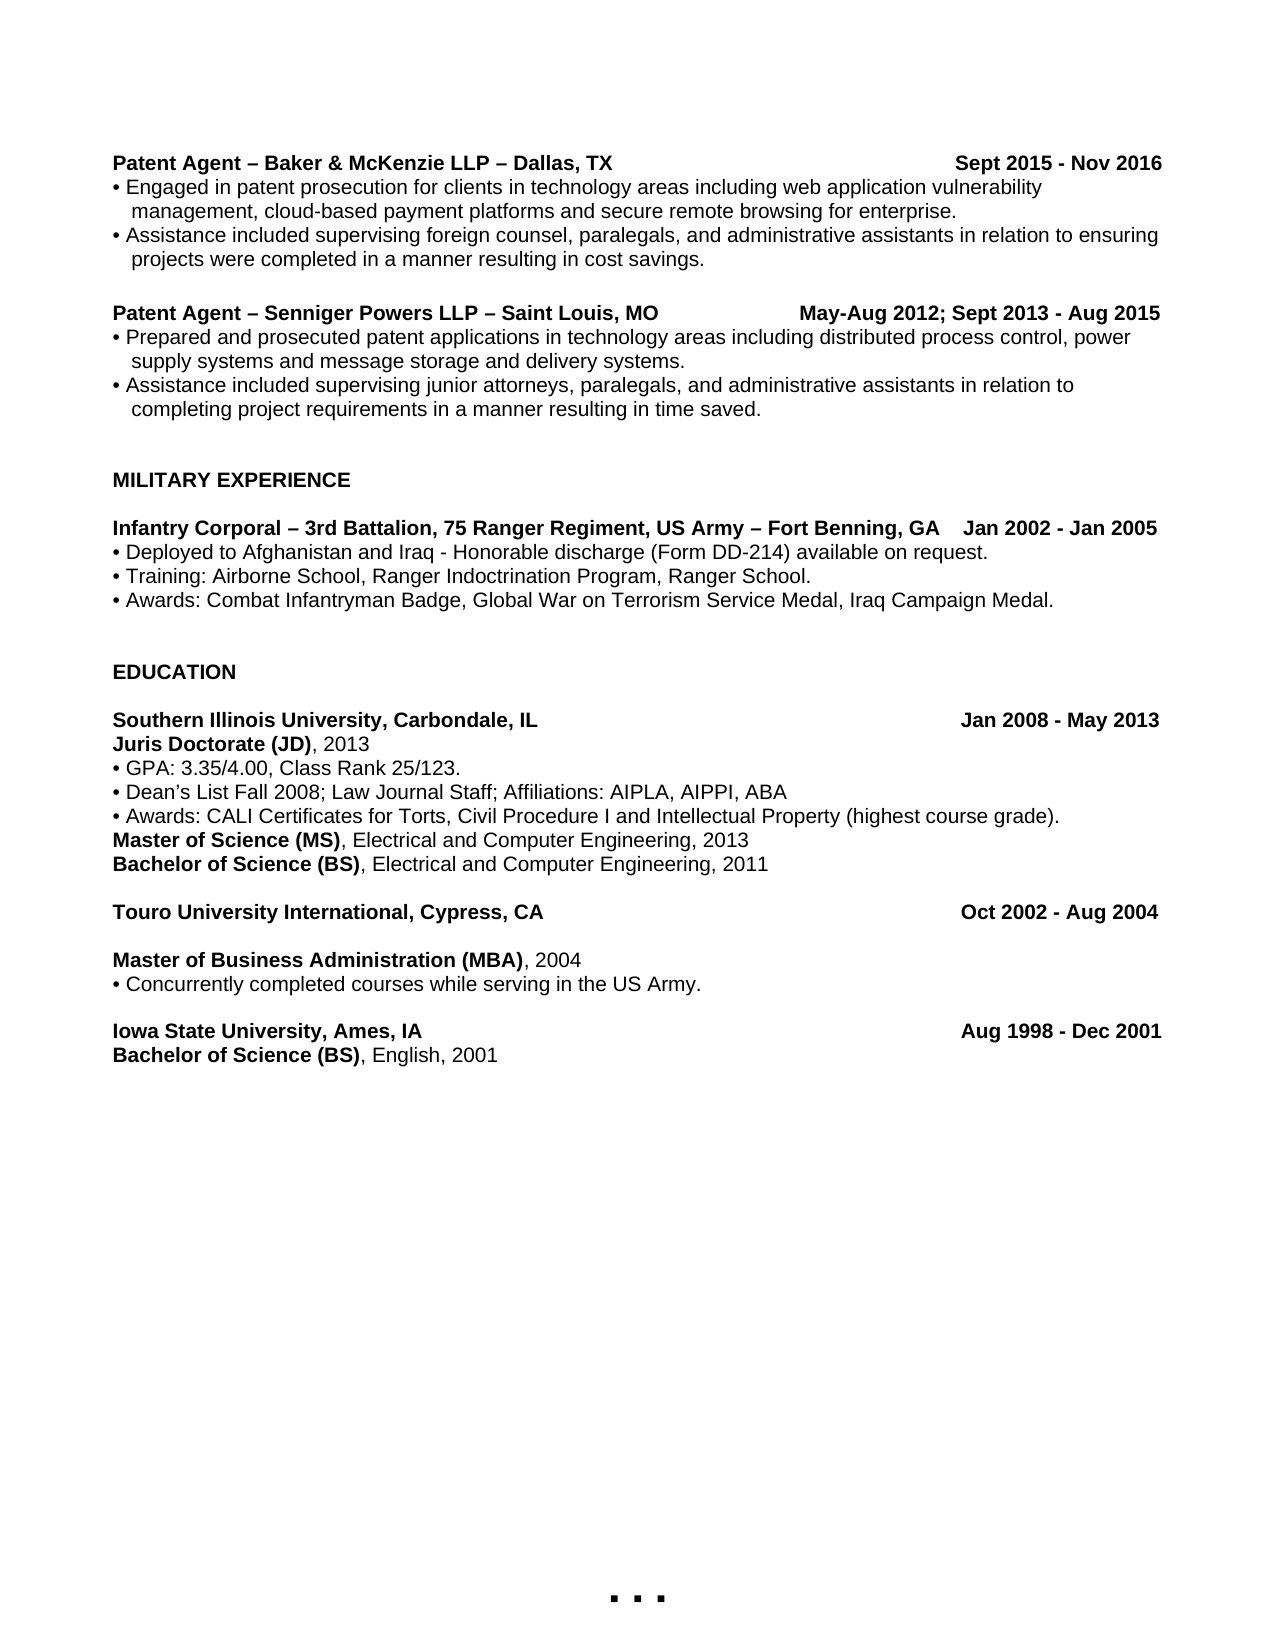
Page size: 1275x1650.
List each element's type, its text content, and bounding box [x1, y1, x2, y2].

text • Prepared and prosecuted patent applications in technology areas including distributed process control, power supply systems and message storage and delivery systems. [112, 324, 1162, 372]
text Bachelor of Science (BS), Electrical and Computer Engineering, 2011 [112, 852, 1162, 876]
text Touro University International, Cypress, CA Oct 2002 - Aug 2004 [112, 899, 1162, 923]
text • Engaged in patent prosecution for clients in technology areas including web application vulnerability management, cloud-based payment platforms and secure remote browsing for enterprise. [112, 174, 1162, 222]
text • Assistance included supervising junior attorneys, paralegals, and administrative assistants in relation to completing project requirements in a manner resulting in time saved. [112, 372, 1162, 420]
text Patent Agent – Senniger Powers LLP – Saint Louis, MO May-Aug 2012; Sept 2013 - Aug 2015 [112, 301, 1162, 324]
text Master of Business Administration (MBA), 2004 [112, 947, 1162, 971]
text • GPA: 3.35/4.00, Class Rank 25/123. [112, 756, 1162, 780]
text Infantry Corporal – 3rd Battalion, 75 Ranger Regiment, US Army – Fort Benning, GA Jan 2002 - Jan 2005 [112, 516, 1162, 540]
text • Concurrently completed courses while serving in the US Army. [112, 971, 1162, 995]
text Patent Agent – Baker & McKenzie LLP – Dallas, TX Sept 2015 - Nov 2016 [112, 151, 1162, 174]
text EDUCATION [112, 660, 1162, 684]
text • Training: Airborne School, Ranger Indoctrination Program, Ranger School. [112, 564, 1162, 588]
text • Assistance included supervising foreign counsel, paralegals, and administrative assistants in relation to ensuring projects were completed in a manner resulting in cost savings. [112, 222, 1162, 270]
text • Dean’s List Fall 2008; Law Journal Staff; Affiliations: AIPLA, AIPPI, ABA [112, 780, 1162, 804]
text Master of Science (MS), Electrical and Computer Engineering, 2013 [112, 828, 1162, 852]
text Bachelor of Science (BS), English, 2001 [112, 1043, 1162, 1067]
text MILITARY EXPERIENCE [112, 468, 1162, 492]
text Juris Doctorate (JD), 2013 [112, 732, 1162, 756]
text • Awards: Combat Infantryman Badge, Global War on Terrorism Service Medal, Iraq Campaign Medal. [112, 588, 1162, 612]
text Iowa State University, Ames, IA Aug 1998 - Dec 2001 [112, 1019, 1162, 1043]
text Southern Illinois University, Carbondale, IL Jan 2008 - May 2013 [112, 708, 1162, 732]
text • Deployed to Afghanistan and Iraq - Honorable discharge (Form DD-214) available on request. [112, 540, 1162, 564]
text • Awards: CALI Certificates for Torts, Civil Procedure I and Intellectual Property (highest course grade). [112, 804, 1162, 828]
